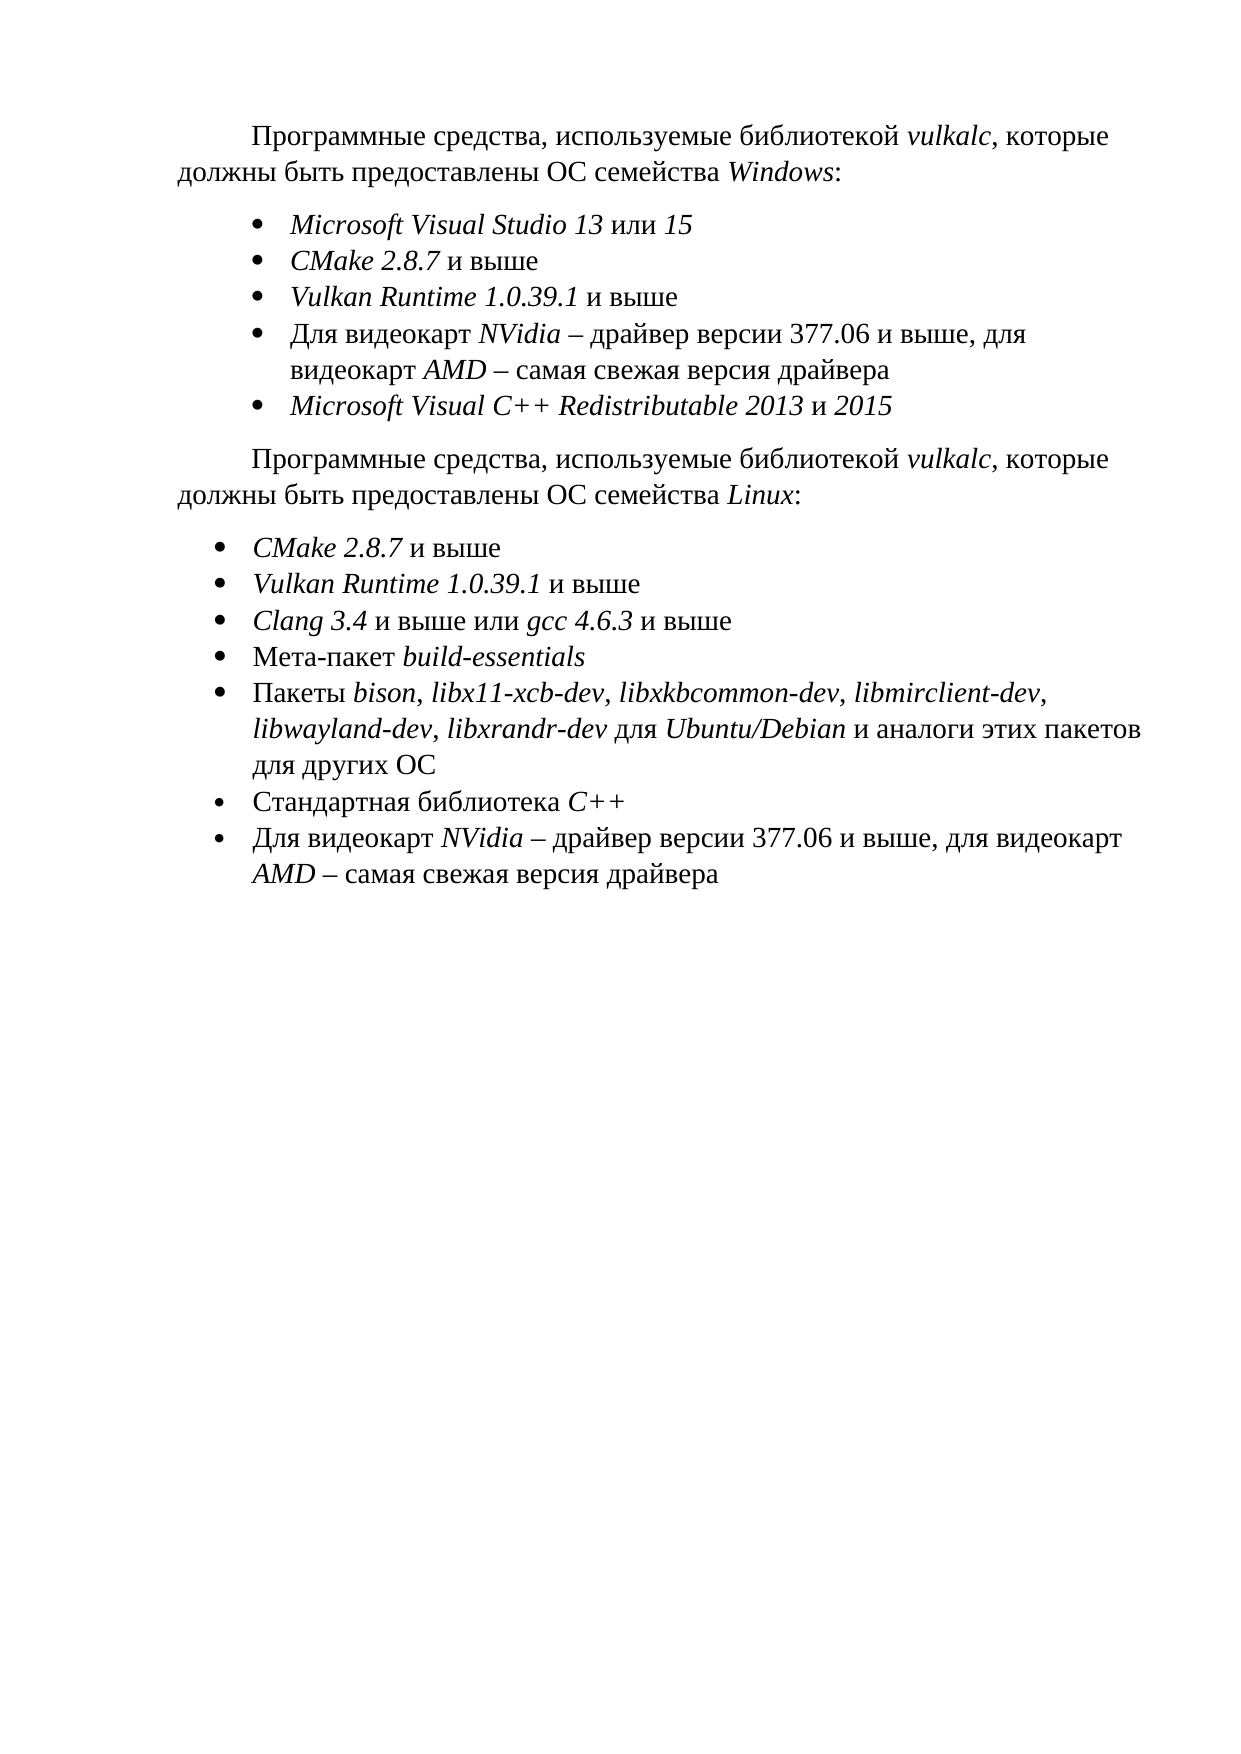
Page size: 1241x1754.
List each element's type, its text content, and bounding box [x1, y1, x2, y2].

list Для видеокарт NVidia – драйвер версии 377.06 и выше, для видеокарт AMD – самая свежая версия драйвера [252, 316, 1152, 386]
list Для видеокарт NVidia – драйвер версии 377.06 и выше, для видеокарт AMD – самая свежая версия драйвера [215, 820, 1152, 889]
list CMake 2.8.7 и выше [252, 243, 1152, 277]
list Clang 3.4 и выше или gcc 4.6.3 и выше [215, 603, 1152, 636]
list Пакеты bison, libx11-xcb-dev, libxkbcommon-dev, libmirclient-dev, libwayland-dev, libxrandr-dev для Ubuntu/Debian и аналоги этих пакетов для других ОС [215, 675, 1152, 781]
list Microsoft Visual Studio 13 или 15 [252, 207, 1152, 241]
list Мета-пакет build-essentials [215, 639, 1152, 672]
list Vulkan Runtime 1.0.39.1 и выше [215, 566, 1152, 600]
text Программные средства, используемые библиотекой vulkalc, которые должны быть предоставлены ОС семейства Windows: [177, 118, 1152, 188]
text Программные средства, используемые библиотекой vulkalc, которые должны быть предоставлены ОС семейства Linux: [177, 441, 1152, 511]
list CMake 2.8.7 и выше [215, 530, 1152, 564]
list Vulkan Runtime 1.0.39.1 и выше [252, 279, 1152, 313]
list Стандартная библиотека C++ [215, 784, 1152, 817]
list Microsoft Visual C++ Redistributable 2013 и 2015 [252, 388, 1152, 422]
